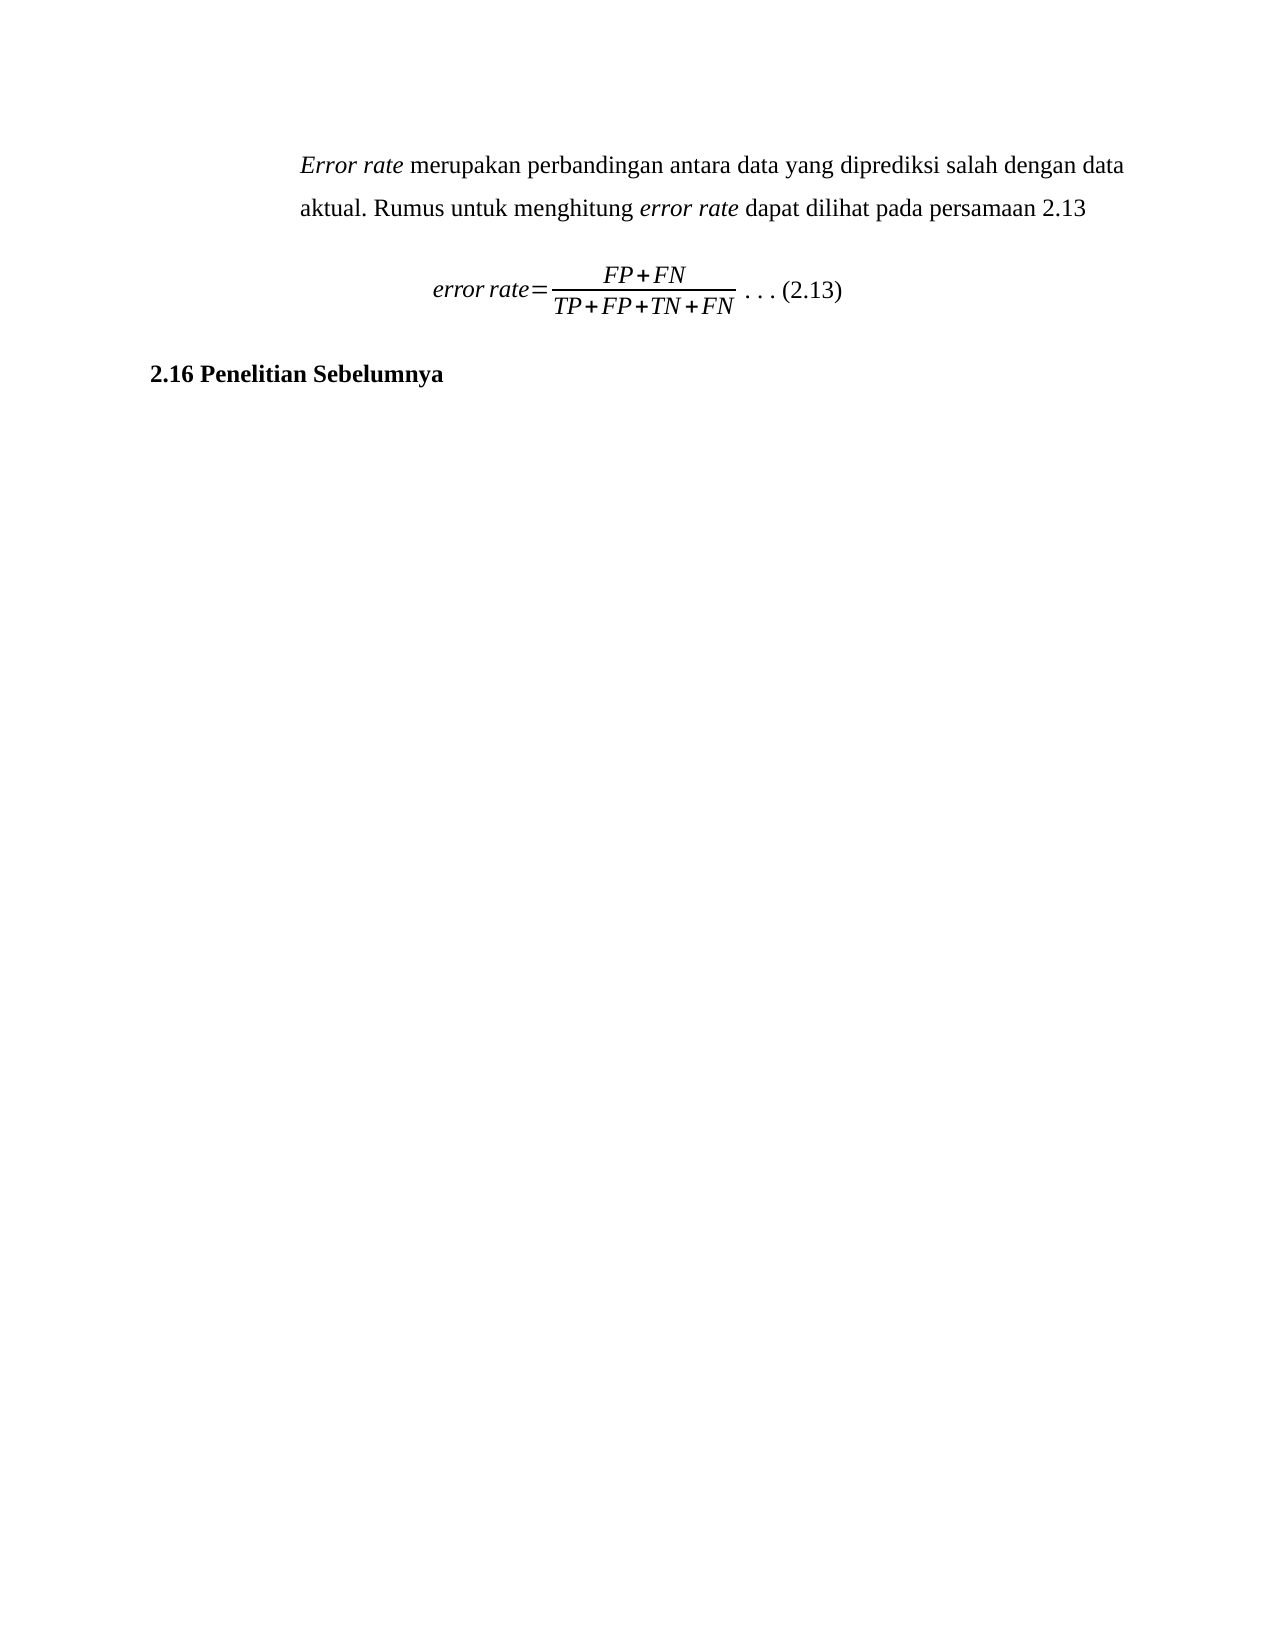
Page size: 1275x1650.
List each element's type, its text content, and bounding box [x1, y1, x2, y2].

text 2.16 Penelitian Sebelumnya [150, 359, 1125, 388]
text . . . (2.13) [150, 261, 1125, 320]
list Error rate merupakan perbandingan antara data yang diprediksi salah dengan data aktual. Rumus untuk menghitung error rate dapat dilihat pada persamaan 2.13 [300, 150, 1125, 222]
